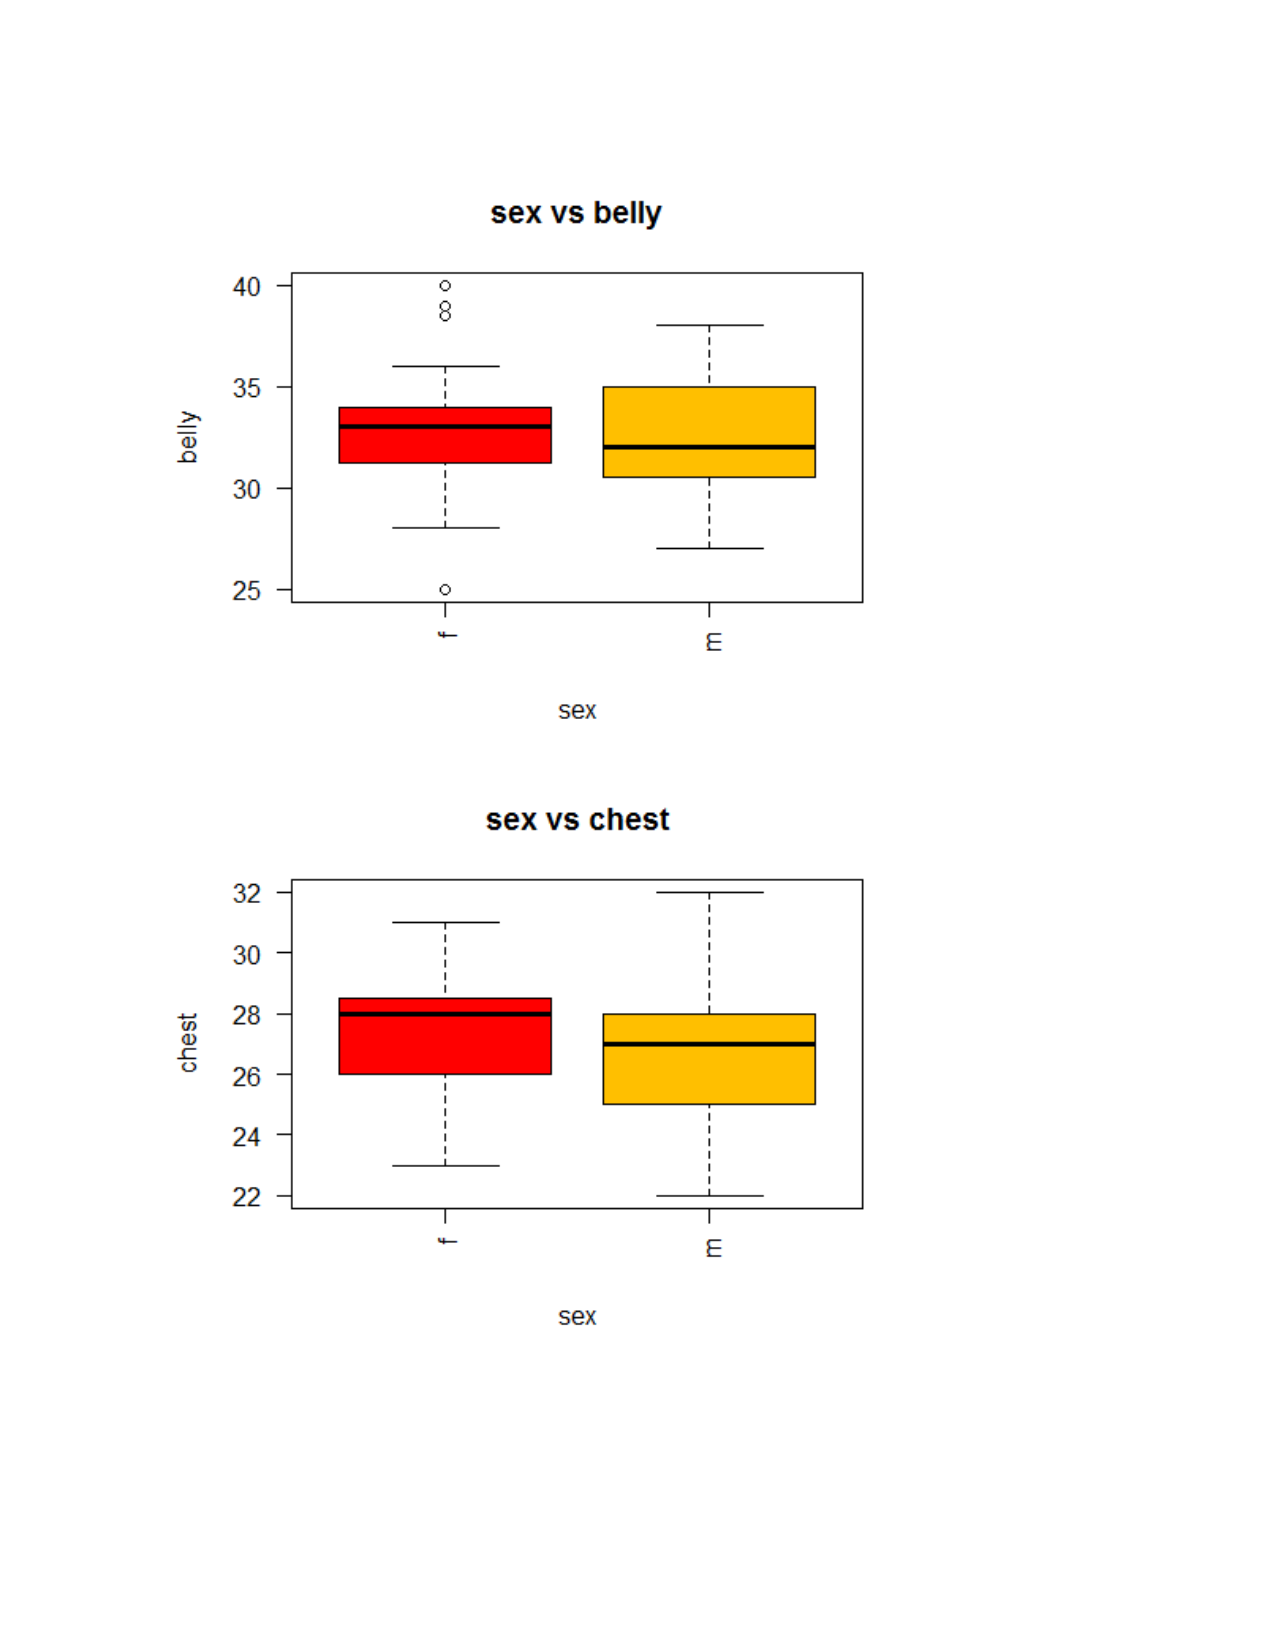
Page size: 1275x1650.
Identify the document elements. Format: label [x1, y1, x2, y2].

picture [168, 150, 927, 1363]
